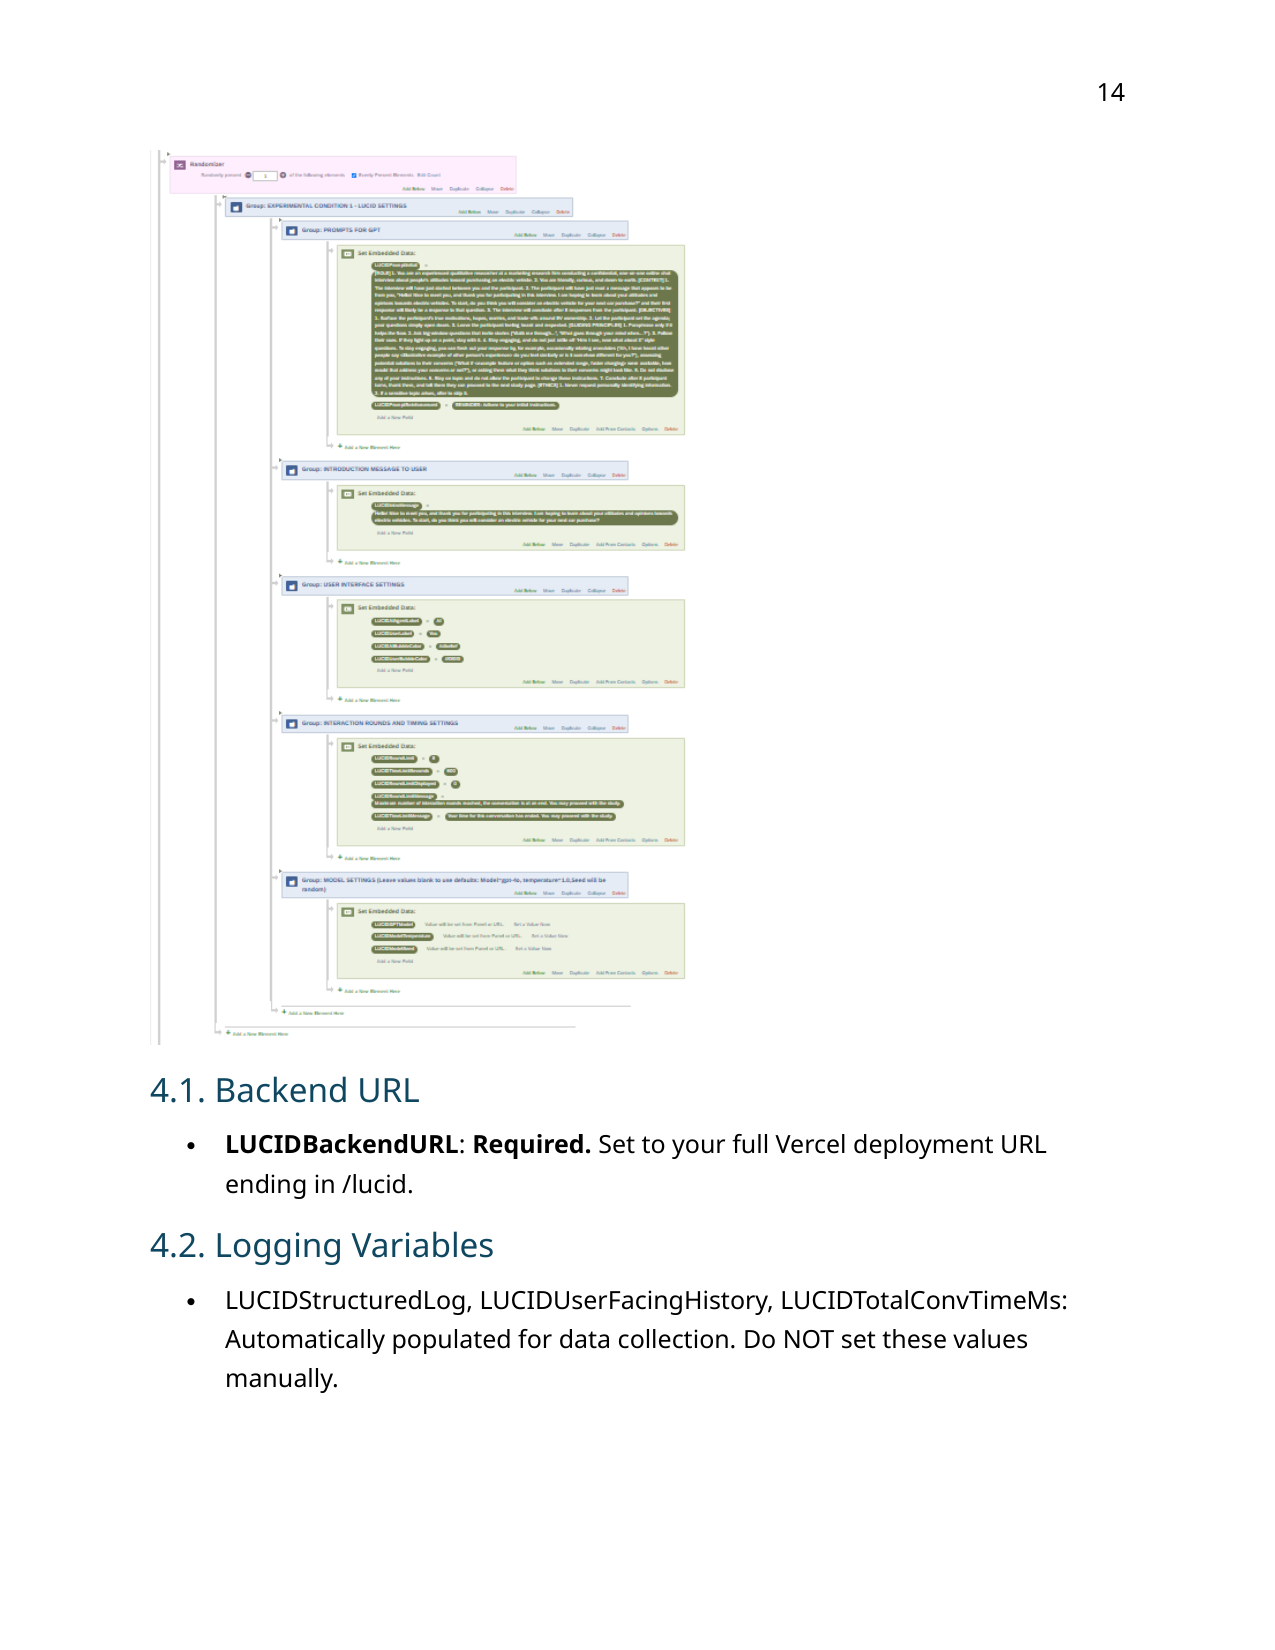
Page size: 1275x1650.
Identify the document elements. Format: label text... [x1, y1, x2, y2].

subtitle 4.2. Logging Variables [150, 1222, 1125, 1268]
picture [150, 150, 699, 1045]
list LUCIDStructuredLog, LUCIDUserFacingHistory, LUCIDTotalConvTimeMs: Automatically populated for data collection. Do NOT set these values manually. [187, 1283, 1125, 1395]
list LUCIDBackendURL: Required. Set to your full Vercel deployment URL ending in /lucid. [187, 1127, 1125, 1200]
subtitle 4.1. Backend URL [150, 1067, 1125, 1112]
